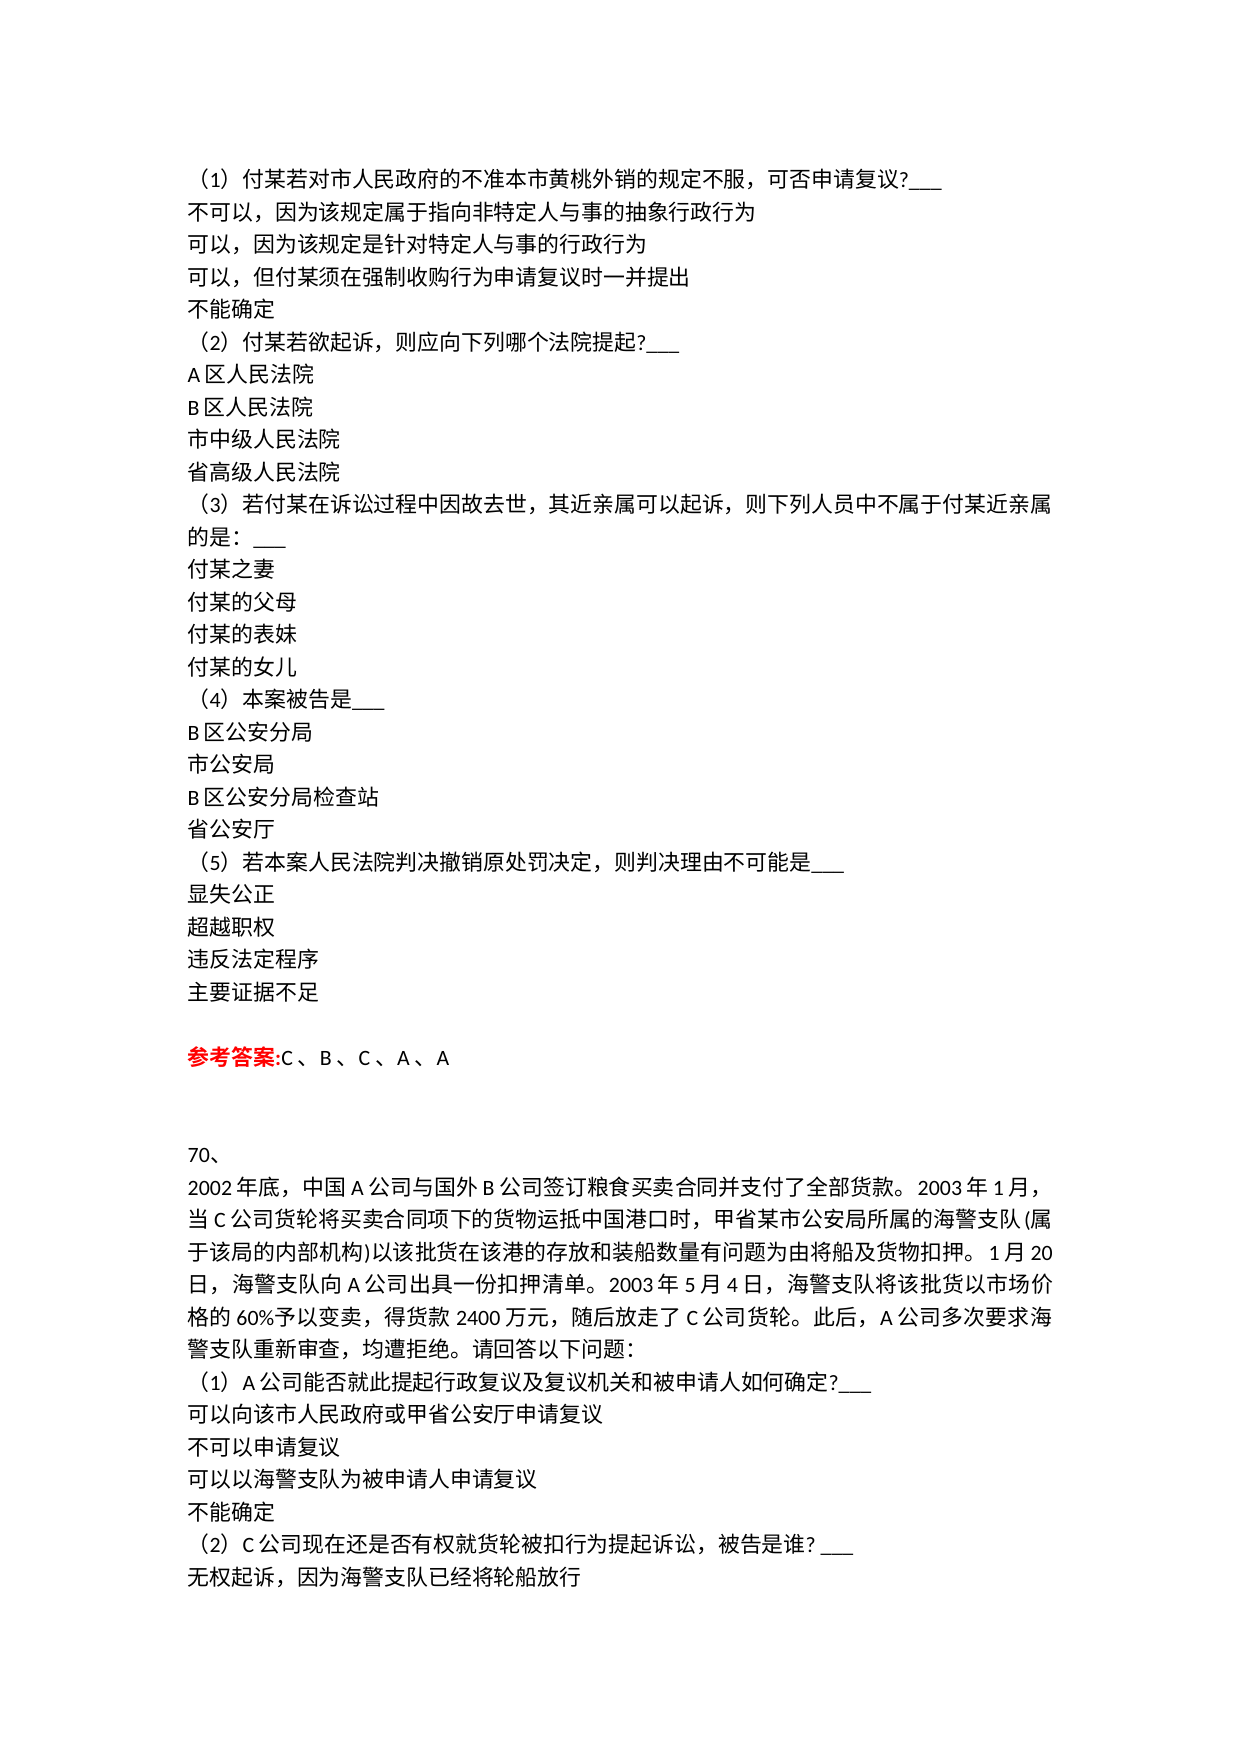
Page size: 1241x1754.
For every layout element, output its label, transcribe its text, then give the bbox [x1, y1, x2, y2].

text （2）付某若欲起诉，则应向下列哪个法院提起?___ [187, 324, 1053, 357]
text 付某之妻 [187, 552, 1053, 584]
text 违反法定程序 [187, 942, 1053, 974]
text 可以以海警支队为被申请人申请复议 [187, 1462, 1053, 1494]
text B区公安分局 [187, 714, 1053, 747]
text 不能确定 [187, 1494, 1053, 1527]
text 显失公正 [187, 877, 1053, 909]
text 市公安局 [187, 747, 1053, 779]
text 付某的表妹 [187, 617, 1053, 649]
text 主要证据不足 [187, 974, 1053, 1007]
text B区人民法院 [187, 389, 1053, 422]
text 70、 [187, 1137, 1053, 1169]
text 不可以申请复议 [187, 1429, 1053, 1462]
text 超越职权 [187, 909, 1053, 942]
text 可以向该市人民政府或甲省公安厅申请复议 [187, 1397, 1053, 1429]
text （5）若本案人民法院判决撤销原处罚决定，则判决理由不可能是___ [187, 844, 1053, 877]
text （2）C公司现在还是否有权就货轮被扣行为提起诉讼，被告是谁? ___ [187, 1527, 1053, 1559]
text （1）A公司能否就此提起行政复议及复议机关和被申请人如何确定?___ [187, 1364, 1053, 1397]
text （4）本案被告是___ [187, 682, 1053, 714]
text 不能确定 [187, 292, 1053, 324]
text 付某的女儿 [187, 649, 1053, 682]
text 付某的父母 [187, 584, 1053, 617]
text 参考答案:C 、B 、C 、A 、A [187, 1039, 1053, 1072]
text A区人民法院 [187, 357, 1053, 389]
text 省高级人民法院 [187, 454, 1053, 487]
text 可以，但付某须在强制收购行为申请复议时一并提出 [187, 259, 1053, 292]
text 市中级人民法院 [187, 422, 1053, 454]
text 可以，因为该规定是针对特定人与事的行政行为 [187, 227, 1053, 259]
text 无权起诉，因为海警支队已经将轮船放行 [187, 1559, 1053, 1592]
text 2002年底，中国A公司与国外B公司签订粮食买卖合同并支付了全部货款。2003年1月，当C公司货轮将买卖合同项下的货物运抵中国港口时，甲省某市公安局所属的海警支队(属于该局的内部机构)以该批货在该港的存放和装船数量有问题为由将船及货物扣押。1月20日，海警支队向A公司出具一份扣押清单。2003年5月4日，海警支队将该批货以市场价格的60%予以变卖，得货款2400万元，随后放走了C公司货轮。此后，A公司多次要求海警支队重新审查，均遭拒绝。请回答以下问题： [187, 1169, 1053, 1364]
text （1）付某若对市人民政府的不准本市黄桃外销的规定不服，可否申请复议?___ [187, 162, 1053, 194]
text （3）若付某在诉讼过程中因故去世，其近亲属可以起诉，则下列人员中不属于付某近亲属的是：___ [187, 487, 1053, 552]
text 省公安厅 [187, 812, 1053, 844]
text B区公安分局检查站 [187, 779, 1053, 812]
text 不可以，因为该规定属于指向非特定人与事的抽象行政行为 [187, 194, 1053, 227]
